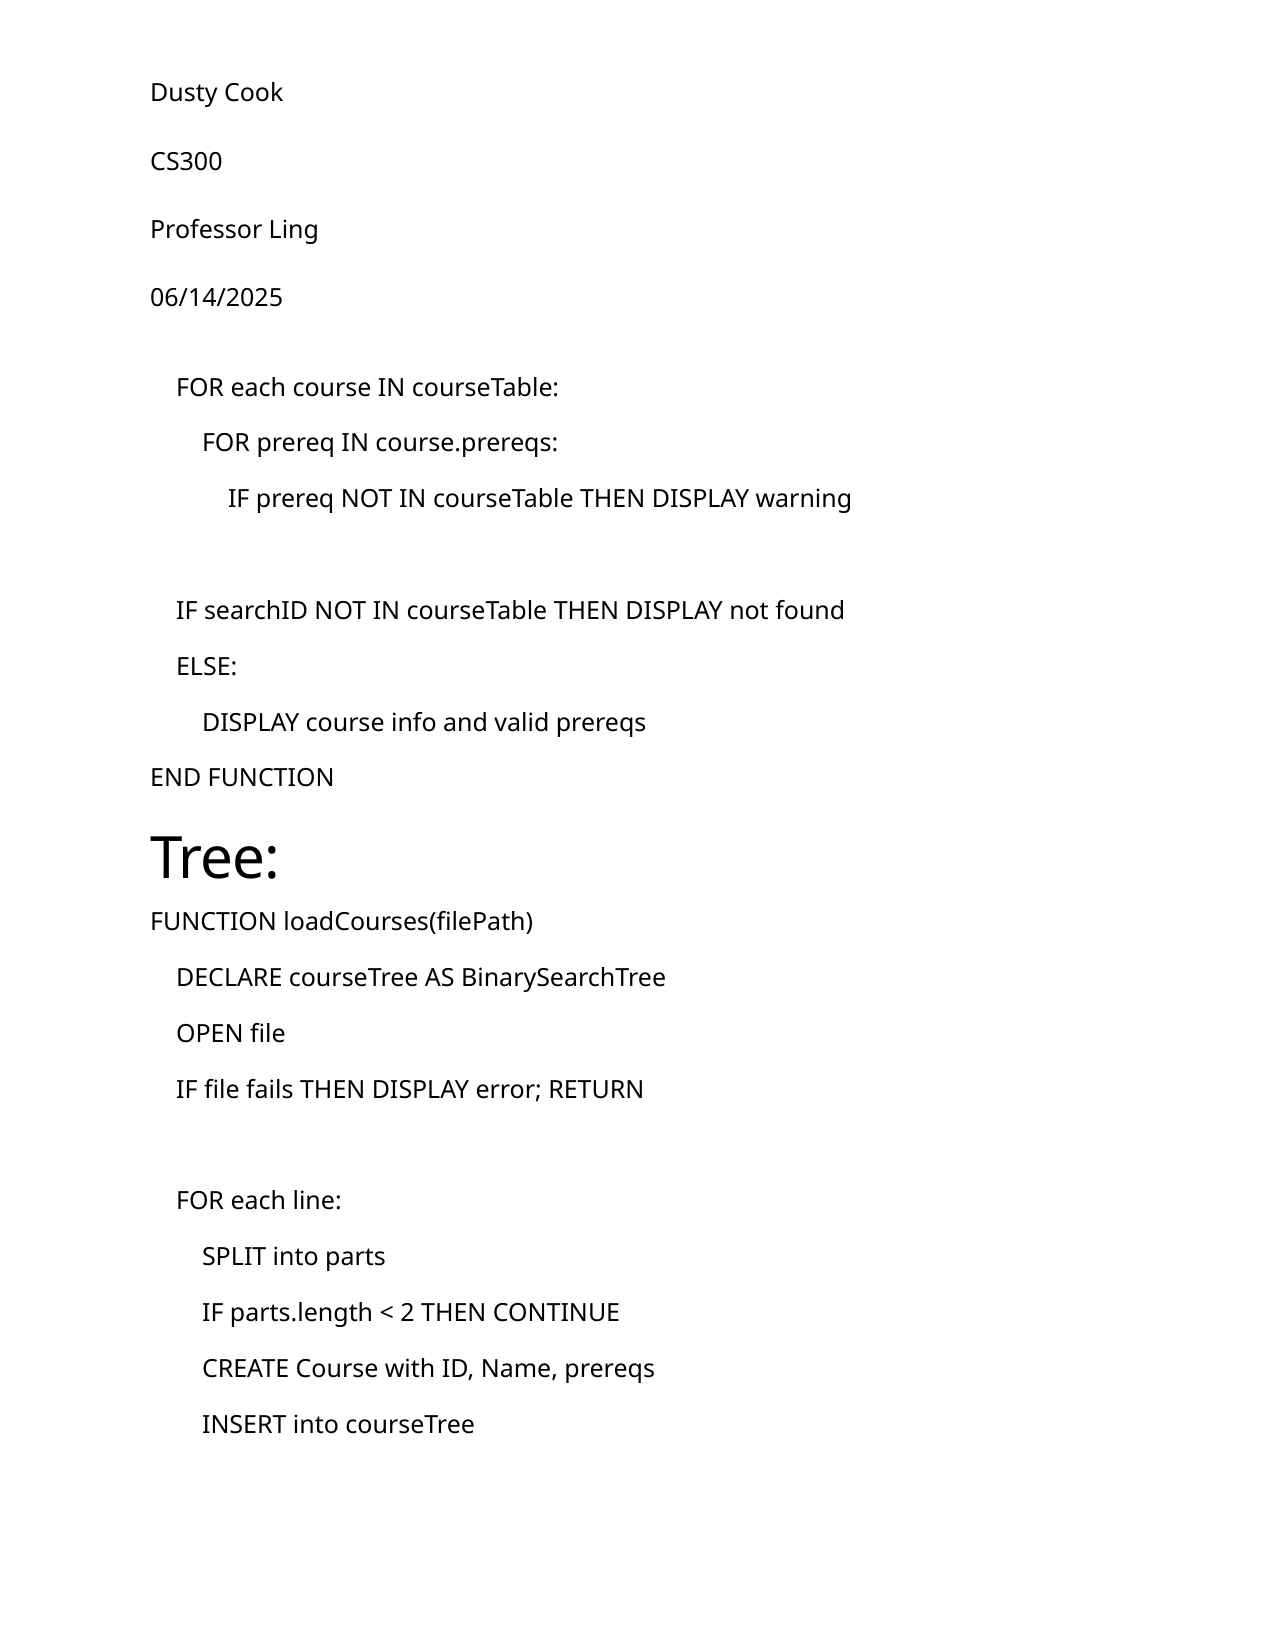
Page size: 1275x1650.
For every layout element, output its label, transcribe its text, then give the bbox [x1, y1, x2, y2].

text IF prereq NOT IN courseTable THEN DISPLAY warning [150, 481, 1125, 515]
text INSERT into courseTree [150, 1406, 1125, 1440]
text DECLARE courseTree AS BinarySearchTree [150, 959, 1125, 994]
title Tree: [150, 816, 1125, 895]
text END FUNCTION [150, 760, 1125, 794]
text SPLIT into parts [150, 1239, 1125, 1273]
text IF parts.length < 2 THEN CONTINUE [150, 1294, 1125, 1329]
text OPEN file [150, 1015, 1125, 1049]
text FOR each course IN courseTable: [150, 369, 1125, 403]
text CREATE Course with ID, Name, prereqs [150, 1350, 1125, 1384]
text FOR prereq IN course.prereqs: [150, 425, 1125, 459]
text FUNCTION loadCourses(filePath) [150, 904, 1125, 938]
text DISPLAY course info and valid prereqs [150, 704, 1125, 738]
text IF searchID NOT IN courseTable THEN DISPLAY not found [150, 593, 1125, 627]
text FOR each line: [150, 1183, 1125, 1217]
text ELSE: [150, 648, 1125, 682]
text IF file fails THEN DISPLAY error; RETURN [150, 1071, 1125, 1105]
